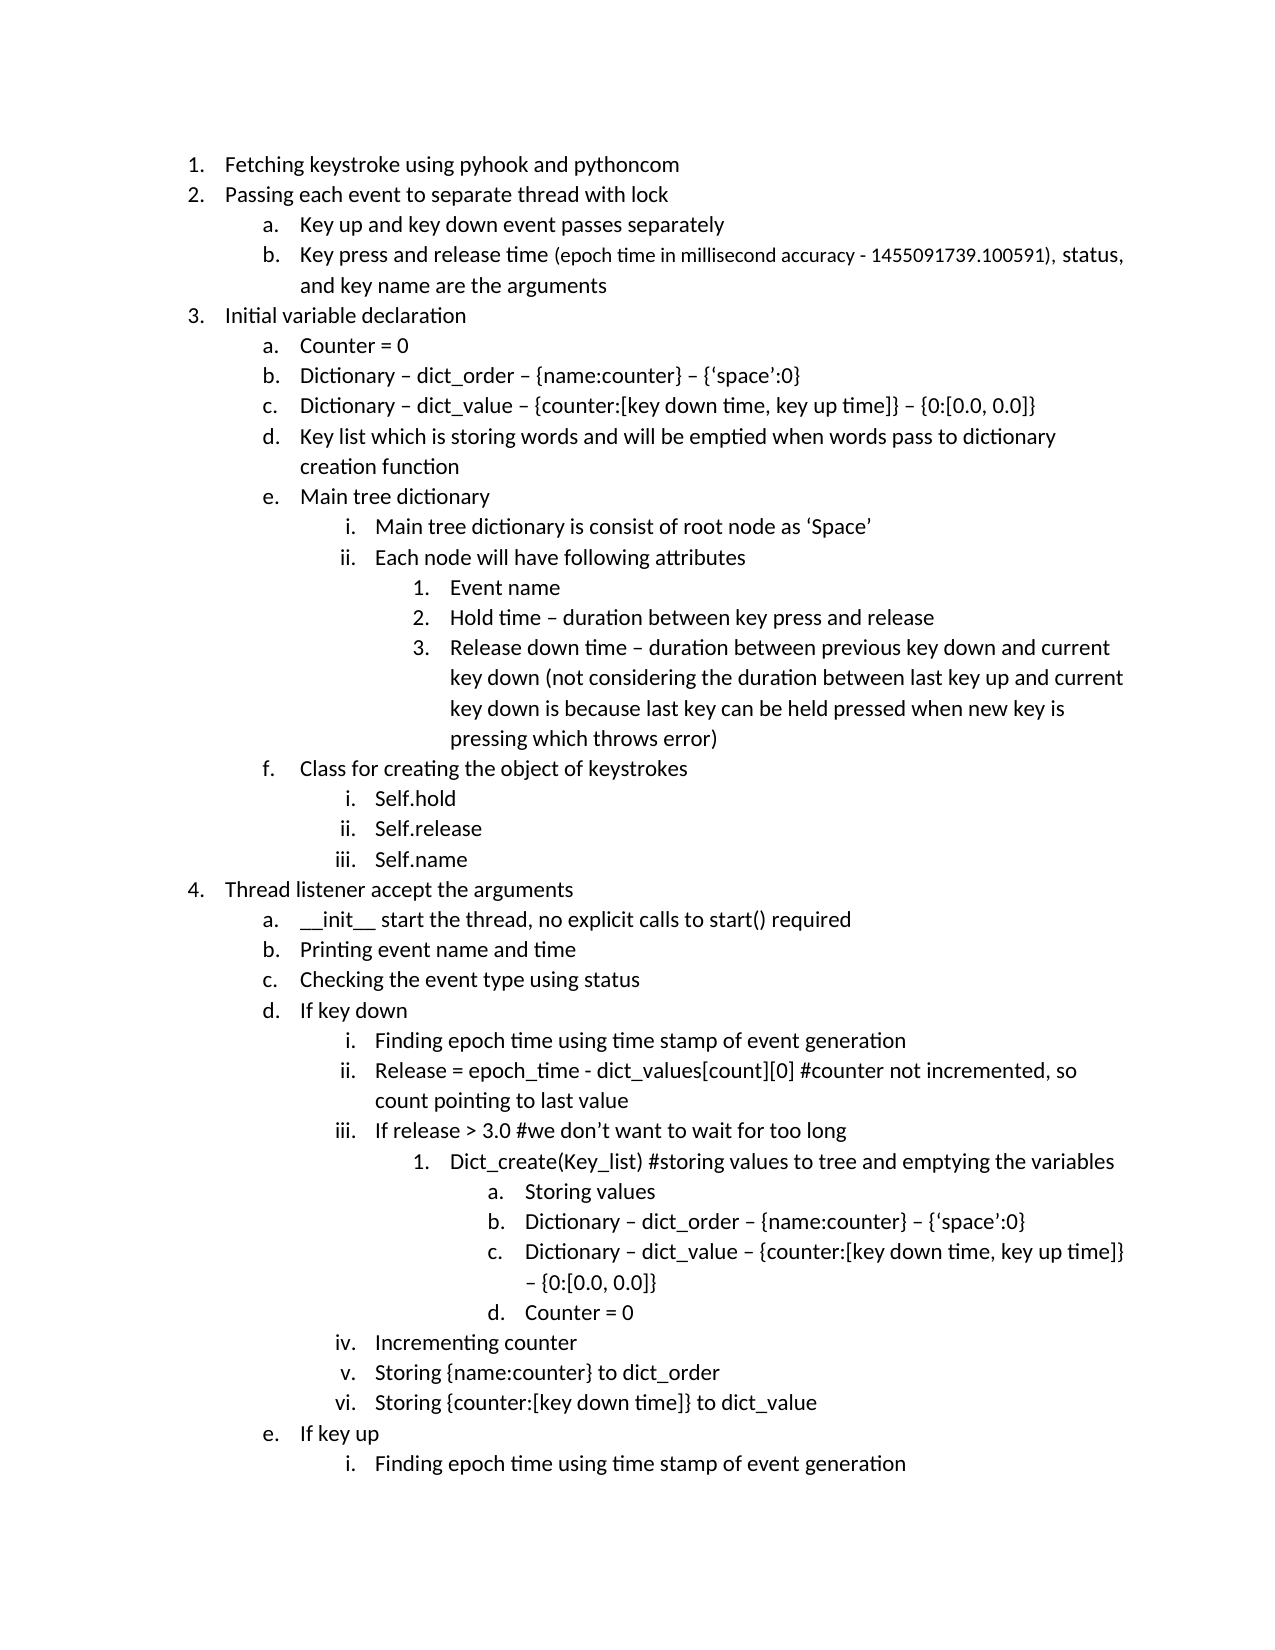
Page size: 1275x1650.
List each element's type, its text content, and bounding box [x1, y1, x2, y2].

list Main tree dictionary [262, 482, 1125, 510]
list Event name [412, 573, 1125, 601]
list Thread listener accept the arguments [187, 875, 1125, 903]
list Dict_create(Key_list) #storing values to tree and emptying the variables [412, 1147, 1125, 1175]
list __init__ start the thread, no explicit calls to start() required [262, 905, 1125, 933]
list Main tree dictionary is consist of root node as ‘Space’ [356, 512, 1125, 541]
list Each node will have following attributes [356, 543, 1125, 571]
list Dictionary – dict_order – {name:counter} – {‘space’:0} [487, 1207, 1125, 1235]
list If key up [262, 1419, 1125, 1447]
list Self.hold [356, 784, 1125, 812]
list Counter = 0 [487, 1298, 1125, 1326]
list If key down [262, 996, 1125, 1024]
list Key list which is storing words and will be emptied when words pass to dictionary creation function [262, 422, 1125, 480]
list Self.release [356, 814, 1125, 843]
list Fetching keystroke using pyhook and pythoncom [187, 150, 1125, 178]
list Incrementing counter [356, 1328, 1125, 1356]
list Finding epoch time using time stamp of event generation [356, 1026, 1125, 1054]
list Counter = 0 [262, 331, 1125, 359]
list Key press and release time (epoch time in millisecond accuracy - 1455091739.100591), status, and key name are the arguments [262, 241, 1125, 299]
list Storing values [487, 1177, 1125, 1205]
list Printing event name and time [262, 935, 1125, 963]
list Passing each event to separate thread with lock [187, 180, 1125, 208]
list Key up and key down event passes separately [262, 210, 1125, 238]
list Storing {name:counter} to dict_order [356, 1358, 1125, 1386]
list Dictionary – dict_value – {counter:[key down time, key up time]} – {0:[0.0, 0.0]} [262, 392, 1125, 420]
list Self.name [356, 845, 1125, 873]
list Dictionary – dict_order – {name:counter} – {‘space’:0} [262, 361, 1125, 389]
list Hold time – duration between key press and release [412, 603, 1125, 631]
list Initial variable declaration [187, 301, 1125, 329]
list Checking the event type using status [262, 966, 1125, 994]
list Release = epoch_time - dict_values[count][0] #counter not incremented, so count pointing to last value [356, 1056, 1125, 1114]
list Class for creating the object of keystrokes [262, 754, 1125, 782]
list If release > 3.0 #we don’t want to wait for too long [356, 1117, 1125, 1145]
list Release down time – duration between previous key down and current key down (not considering the duration between last key up and current key down is because last key can be held pressed when new key is pressing which throws error) [412, 633, 1125, 752]
list Dictionary – dict_value – {counter:[key down time, key up time]} – {0:[0.0, 0.0]} [487, 1237, 1125, 1296]
list Storing {counter:[key down time]} to dict_value [356, 1388, 1125, 1417]
list Finding epoch time using time stamp of event generation [356, 1449, 1125, 1477]
